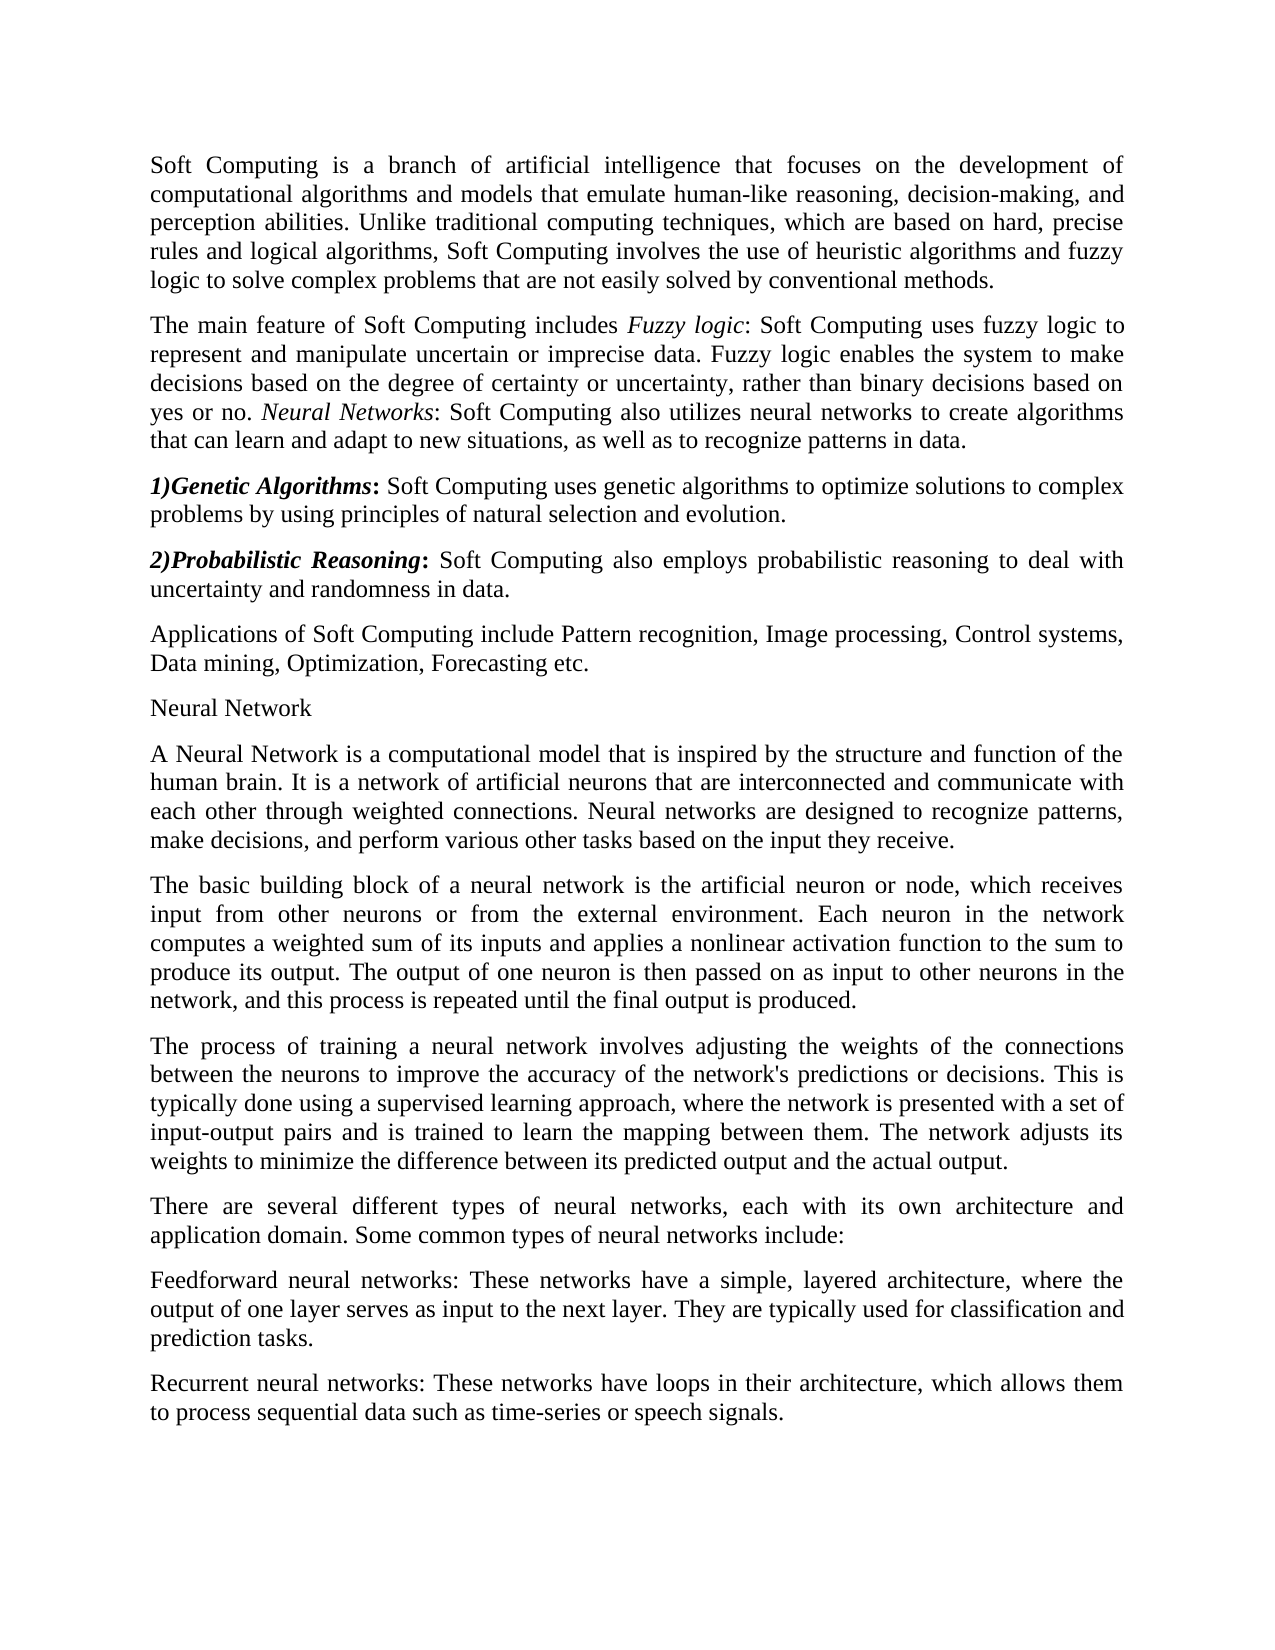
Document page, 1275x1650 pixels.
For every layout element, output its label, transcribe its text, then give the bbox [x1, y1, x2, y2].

text Feedforward neural networks: These networks have a simple, layered architecture, where the output of one layer serves as input to the next layer. They are typically used for classification and prediction tasks. [150, 1265, 1125, 1352]
text 1)Genetic Algorithms: Soft Computing uses genetic algorithms to optimize solutions to complex problems by using principles of natural selection and evolution. [150, 471, 1125, 528]
text Recurrent neural networks: These networks have loops in their architecture, which allows them to process sequential data such as time-series or speech signals. [150, 1368, 1125, 1426]
text There are several different types of neural networks, each with its own architecture and application domain. Some common types of neural networks include: [150, 1191, 1125, 1249]
text The process of training a neural network involves adjusting the weights of the connections between the neurons to improve the accuracy of the network's predictions or decisions. This is typically done using a supervised learning approach, where the network is presented with a set of input-output pairs and is trained to learn the mapping between them. The network adjusts its weights to minimize the difference between its predicted output and the actual output. [150, 1031, 1125, 1174]
text 2)Probabilistic Reasoning: Soft Computing also employs probabilistic reasoning to deal with uncertainty and randomness in data. [150, 545, 1125, 602]
text Applications of Soft Computing include Pattern recognition, Image processing, Control systems, Data mining, Optimization, Forecasting etc. [150, 619, 1125, 677]
text Neural Network [150, 693, 1125, 722]
text A Neural Network is a computational model that is inspired by the structure and function of the human brain. It is a network of artificial neurons that are interconnected and communicate with each other through weighted connections. Neural networks are designed to recognize patterns, make decisions, and perform various other tasks based on the input they receive. [150, 739, 1125, 854]
text Soft Computing is a branch of artificial intelligence that focuses on the development of computational algorithms and models that emulate human-like reasoning, decision-making, and perception abilities. Unlike traditional computing techniques, which are based on hard, precise rules and logical algorithms, Soft Computing involves the use of heuristic algorithms and fuzzy logic to solve complex problems that are not easily solved by conventional methods. [150, 150, 1125, 294]
text The basic building block of a neural network is the artificial neuron or node, which receives input from other neurons or from the external environment. Each neuron in the network computes a weighted sum of its inputs and applies a nonlinear activation function to the sum to produce its output. The output of one neuron is then passed on as input to other neurons in the network, and this process is repeated until the final output is produced. [150, 870, 1125, 1014]
text The main feature of Soft Computing includes Fuzzy logic: Soft Computing uses fuzzy logic to represent and manipulate uncertain or imprecise data. Fuzzy logic enables the system to make decisions based on the degree of certainty or uncertainty, rather than binary decisions based on yes or no. Neural Networks: Soft Computing also utilizes neural networks to create algorithms that can learn and adapt to new situations, as well as to recognize patterns in data. [150, 310, 1125, 454]
